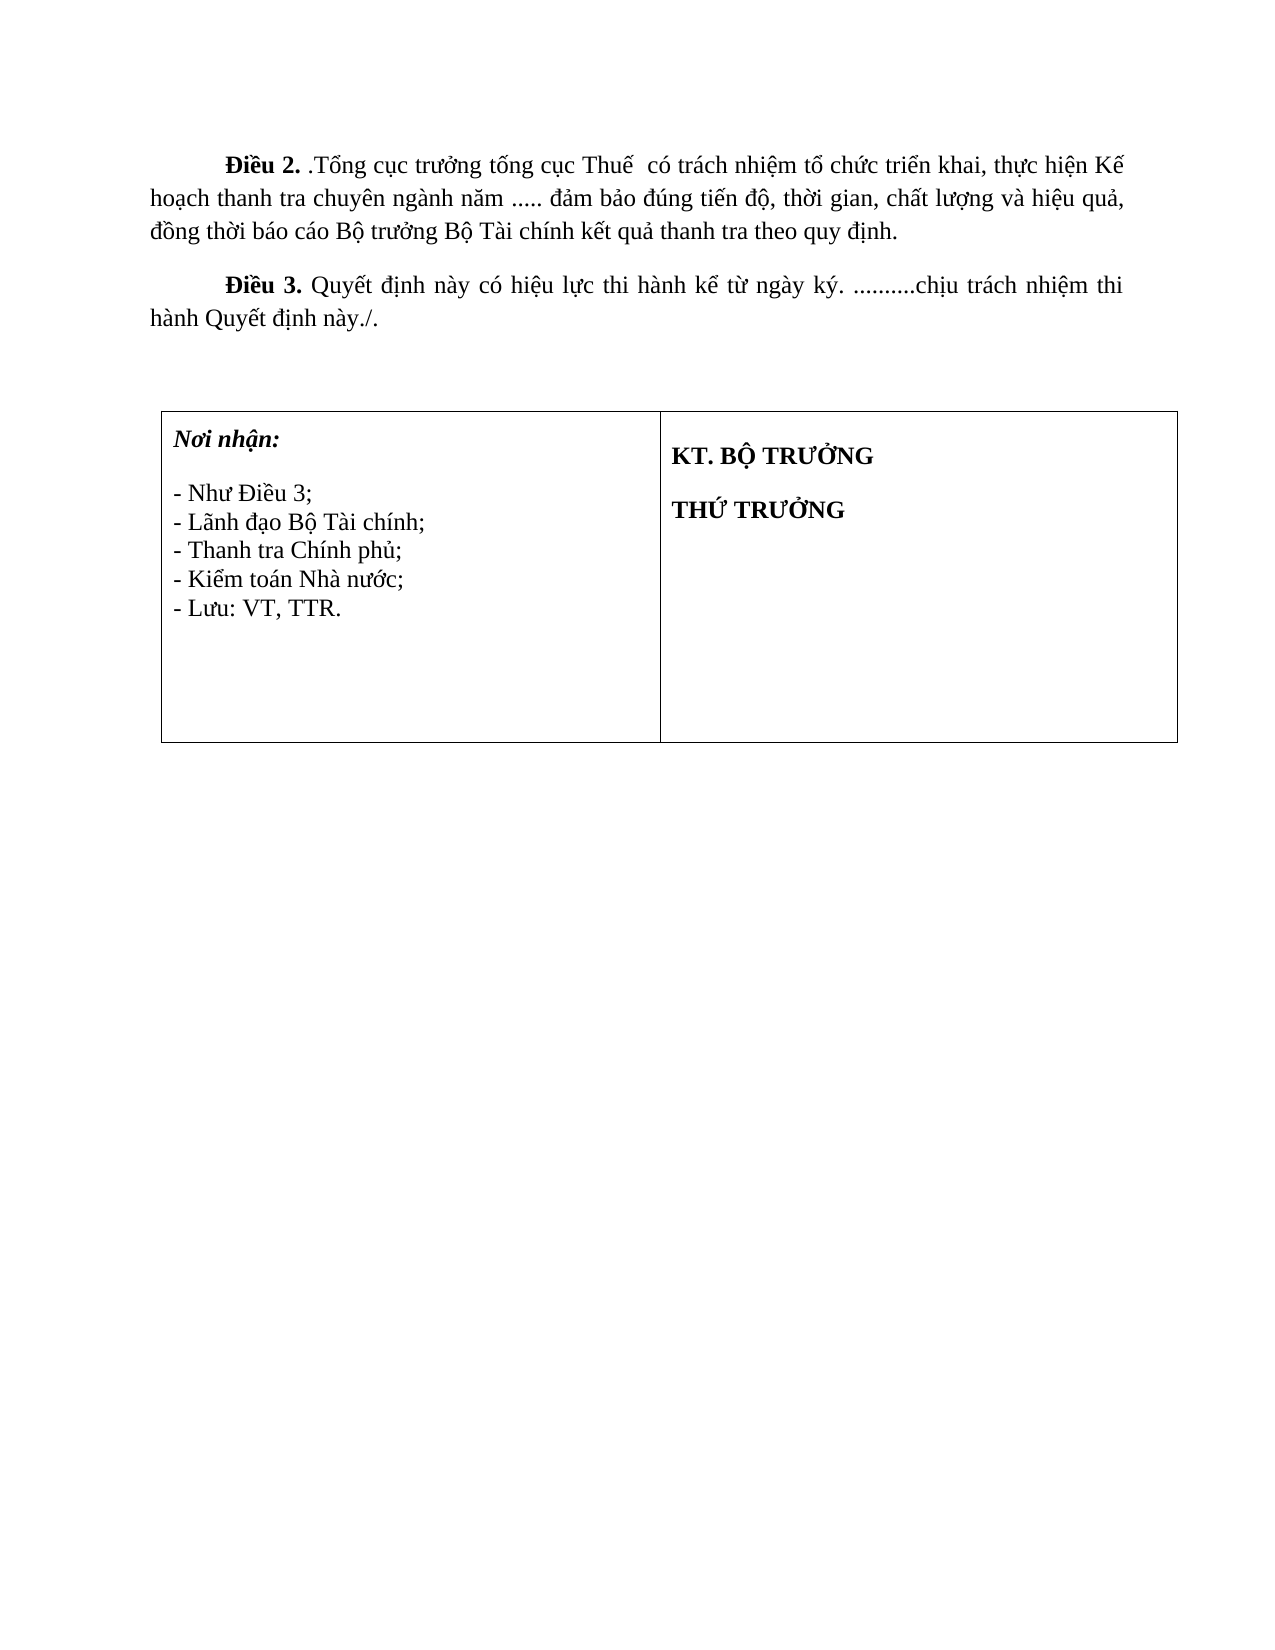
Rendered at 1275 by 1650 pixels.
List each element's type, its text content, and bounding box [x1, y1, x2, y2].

table_header KT. BỘ TRƯỞNG THỨ TRƯỞNG [661, 412, 1177, 742]
table_header Nơi nhận: - Như Điều 3; - Lãnh đạo Bộ Tài chính; - Thanh tra Chính phủ; - Kiểm toán Nhà nước; - Lưu: VT, TTR. [162, 412, 660, 742]
text Điều 2. .Tổng cục trưởng có trách nhiệm tổ chức triển khai, thực hiện Kế hoạch thanh tra chuyên ngành năm đảm bảo đúng tiến độ, thời gian, chất lượng và hiệu quả, đồng thời báo cáo Bộ trưởng Bộ Tài chính kết quả thanh tra theo quy định. [150, 150, 1125, 245]
text Điều 3. Quyết định này có hiệu lực thi hành kể từ ngày ký. ..........chịu trách nhiệm thi hành Quyết định này./. [150, 270, 1125, 332]
